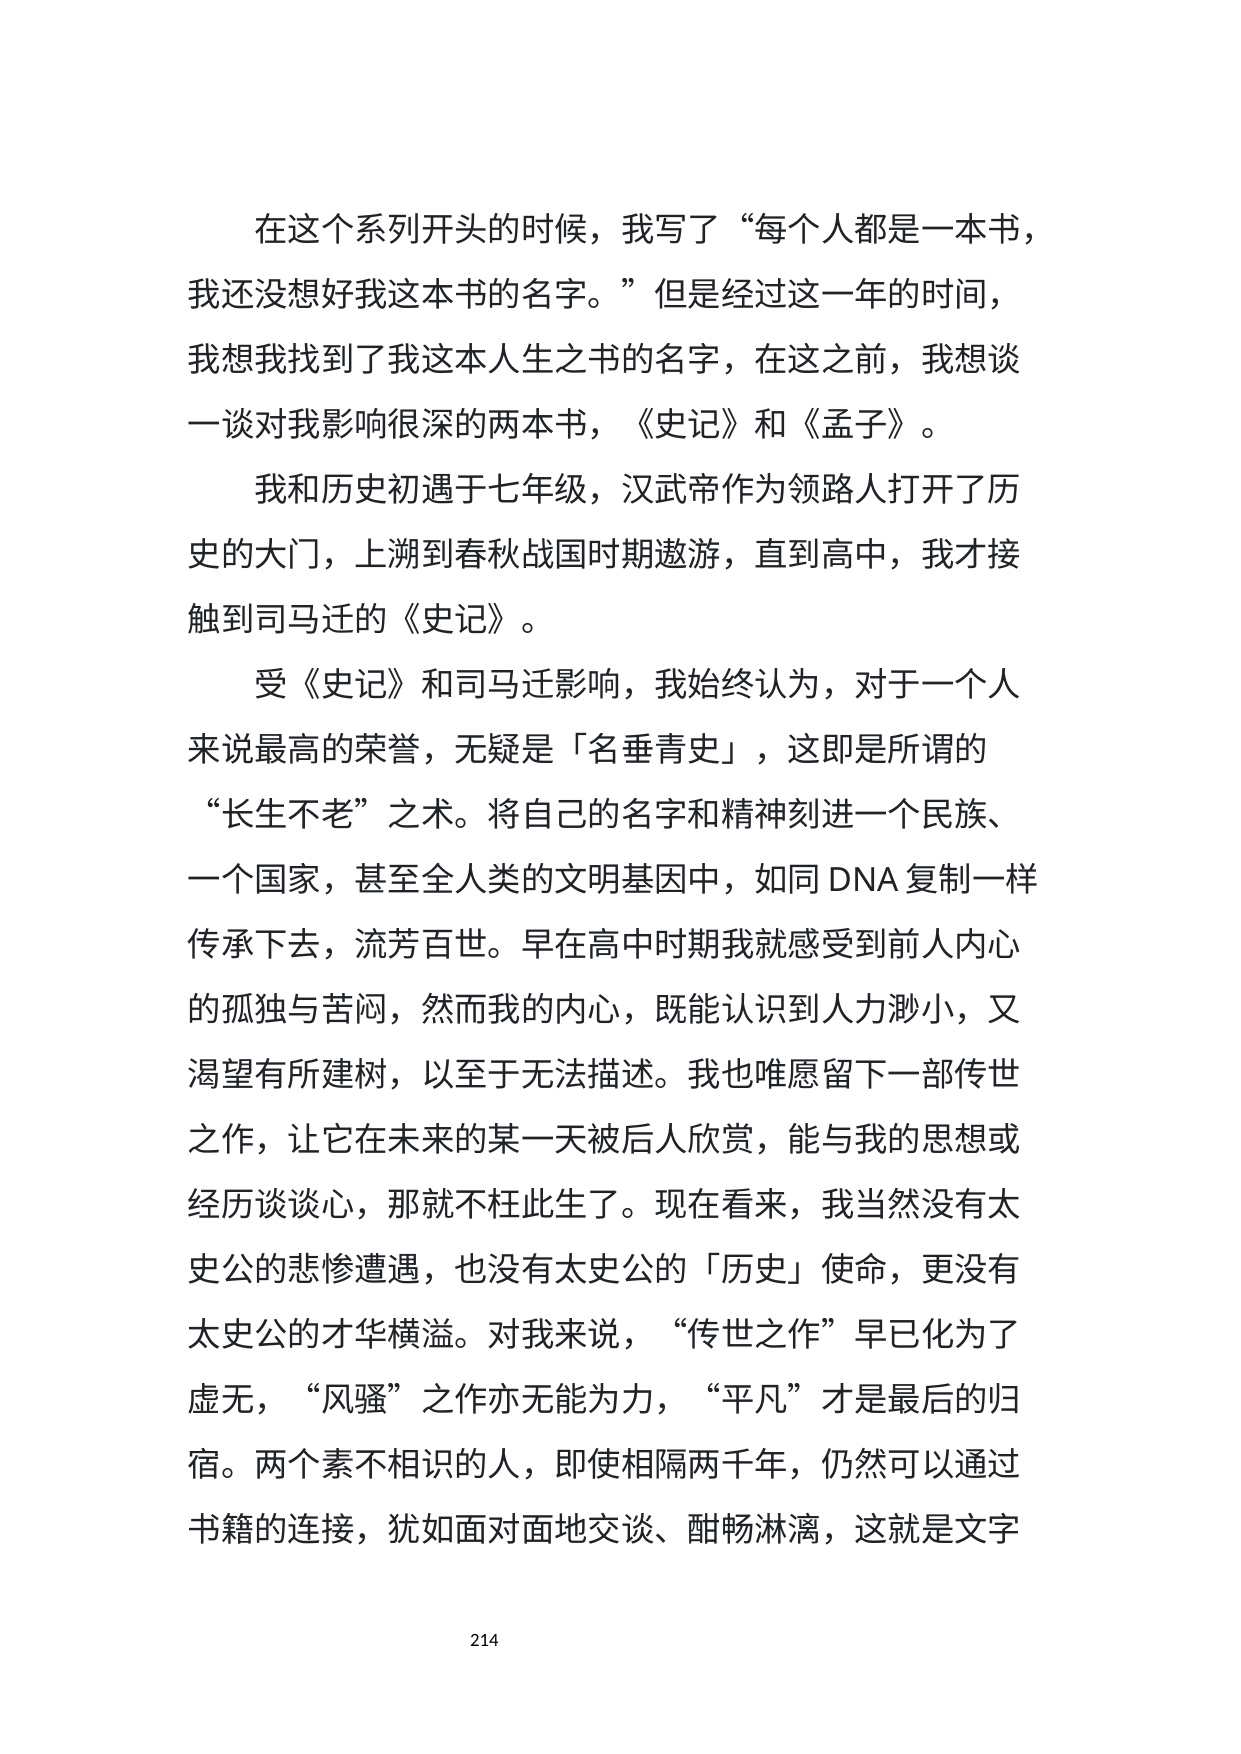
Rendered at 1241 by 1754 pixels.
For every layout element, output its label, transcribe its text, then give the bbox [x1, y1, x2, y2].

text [187, 649, 1053, 1559]
text 在这个系列开头的时候，我写了“每个人都是一本书，我还没想好我这本书的名字。”但是经过这一年的时间，我想我找到了我这本人生之书的名字，在这之前，我想谈一谈对我影响很深的两本书，《史记》和《孟子》。 [187, 194, 1053, 454]
text 我和历史初遇于七年级，汉武帝作为领路人打开了历史的大门，上溯到春秋战国时期遨游，直到高中，我才接触到司马迁的《史记》。 [187, 454, 1053, 649]
